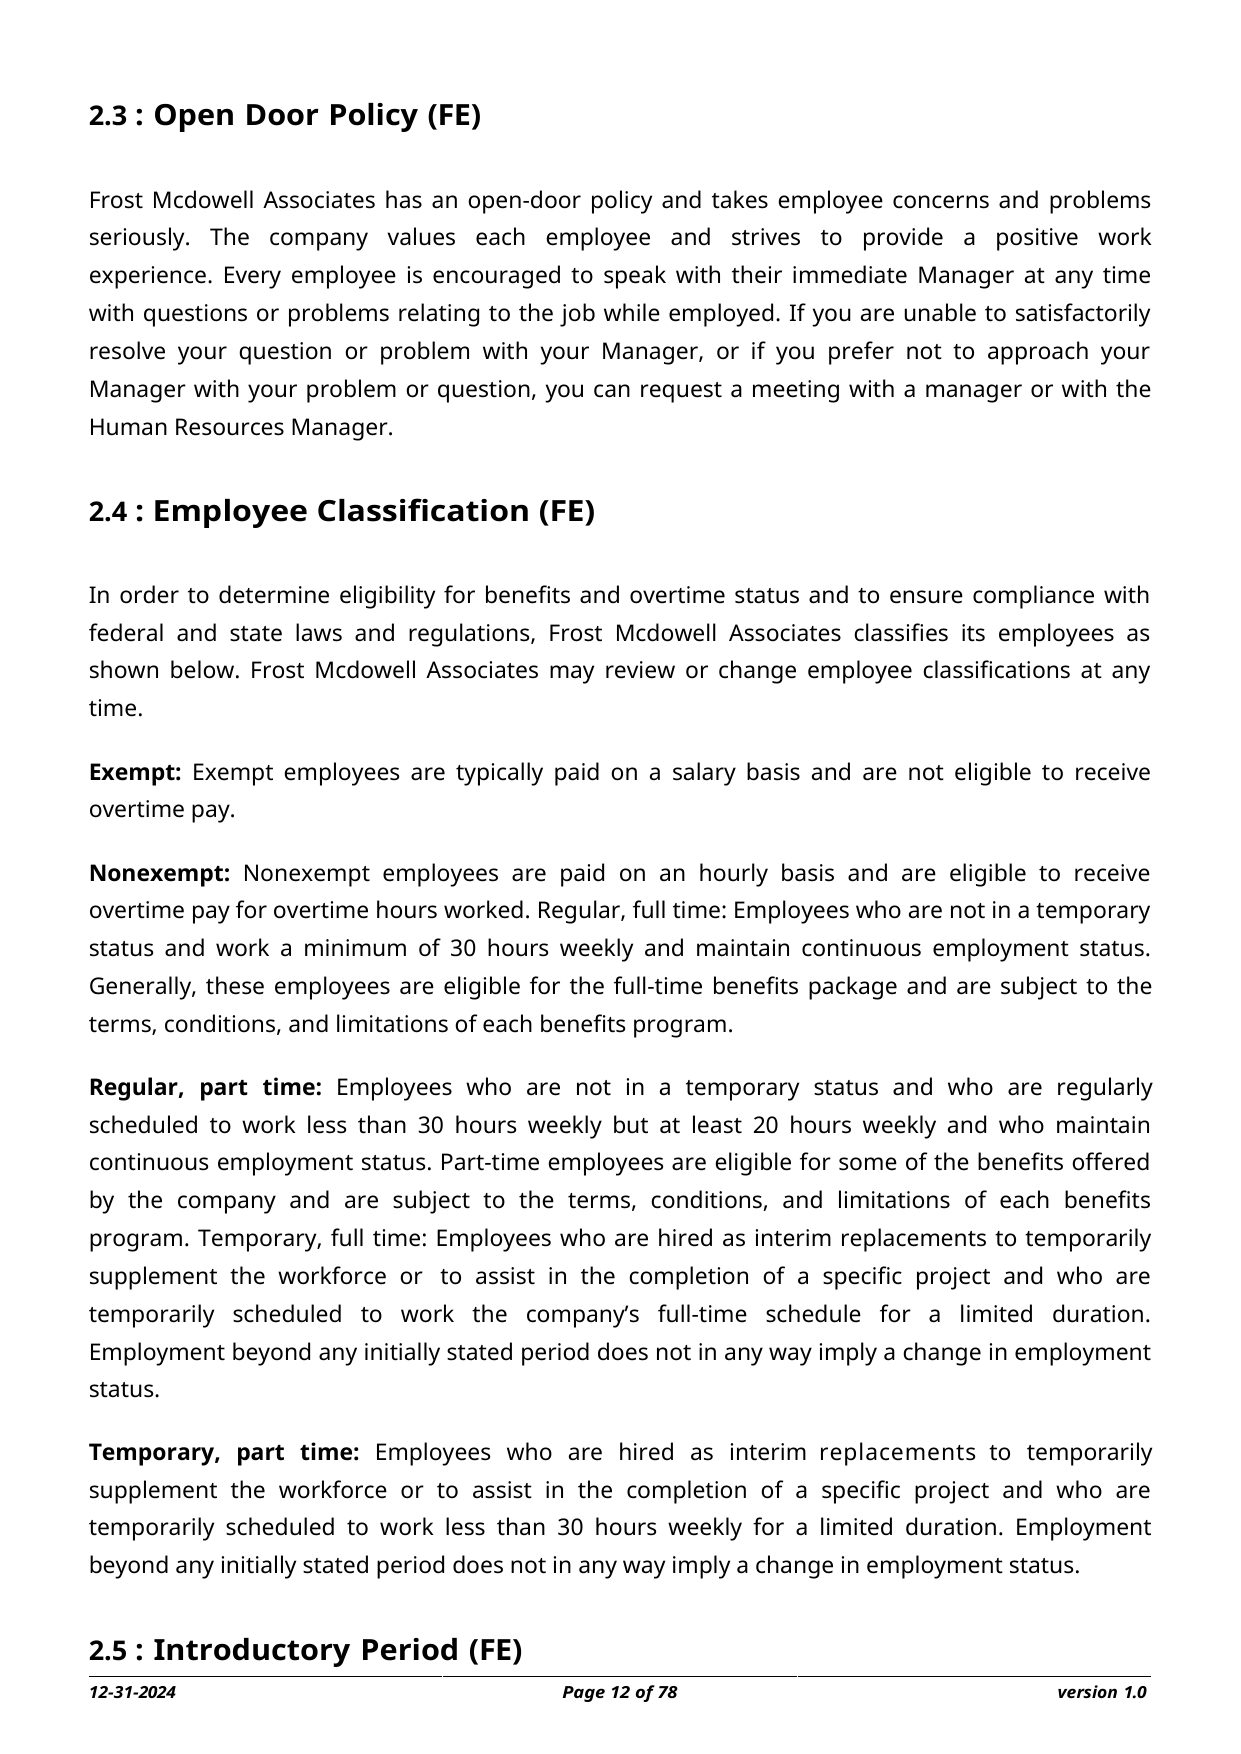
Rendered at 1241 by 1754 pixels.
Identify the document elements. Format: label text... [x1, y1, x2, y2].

text Exempt: Exempt employees are typically paid on a salary basis and are not eligible to receive overtime pay. [88, 755, 1152, 824]
text Frost Mcdowell Associates has an open-door policy and takes employee concerns and problems seriously. The company values each employee and strives to provide a positive work experience. Every employee is encouraged to speak with their immediate Manager at any time with questions or problems relating to the job while employed. If you are unable to satisfactorily resolve your question or problem with your Manager, or if you prefer not to approach your Manager with your problem or question, you can request a meeting with a manager or with the Human Resources Manager. [88, 183, 1152, 442]
text In order to determine eligibility for beneﬁts and overtime status and to ensure compliance with federal and state laws and regulations, Frost Mcdowell Associates classiﬁes its employees as shown below. Frost Mcdowell Associates may review or change employee classiﬁcations at any time. [88, 579, 1152, 723]
subtitle : Employee Classiﬁcation (FE) [88, 490, 1165, 530]
text Regular, part time: Employees who are not in a temporary status and who are regularly scheduled to work less than 30 hours weekly but at least 20 hours weekly and who maintain continuous employment status. Part-time employees are eligible for some of the beneﬁts oﬀered by the company and are subject to the terms, conditions, and limitations of each beneﬁts program. Temporary, full time: Employees who are hired as interim replacements to temporarily supplement the workforce or to assist in the completion of a speciﬁc project and who are temporarily scheduled to work the company’s full-time schedule for a limited duration. Employment beyond any initially stated period does not in any way imply a change in employment status. [88, 1071, 1152, 1404]
text Nonexempt: Nonexempt employees are paid on an hourly basis and are eligible to receive overtime pay for overtime hours worked. Regular, full time: Employees who are not in a temporary status and work a minimum of 30 hours weekly and maintain continuous employment status. Generally, these employees are eligible for the full-time beneﬁts package and are subject to the terms, conditions, and limitations of each beneﬁts program. [88, 857, 1152, 1039]
subtitle : Introductory Period (FE) [88, 1629, 1165, 1669]
text Temporary, part time: Employees who are hired as interim replacements to temporarily supplement the workforce or to assist in the completion of a speciﬁc project and who are temporarily scheduled to work less than 30 hours weekly for a limited duration. Employment beyond any initially stated period does not in any way imply a change in employment status. [88, 1436, 1153, 1580]
subtitle : Open Door Policy (FE) [88, 95, 1165, 134]
